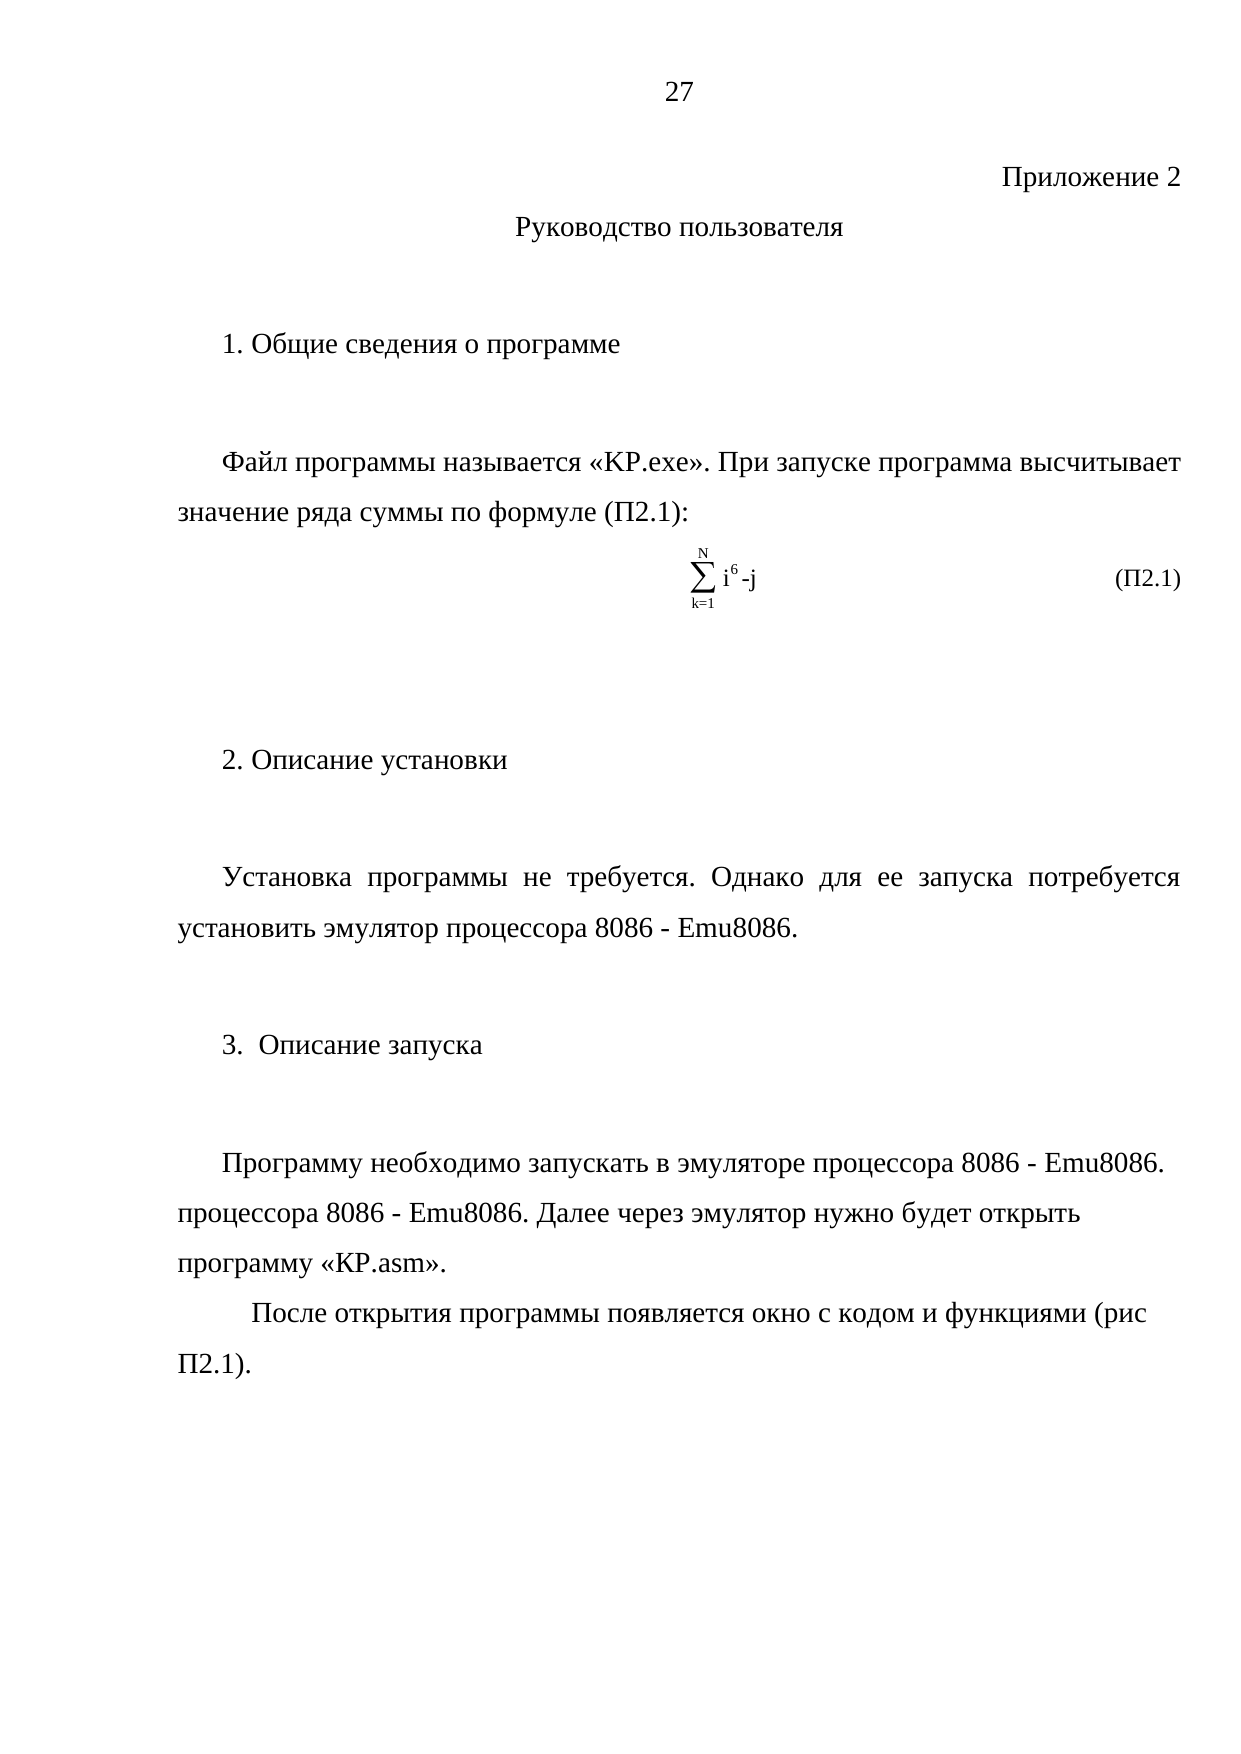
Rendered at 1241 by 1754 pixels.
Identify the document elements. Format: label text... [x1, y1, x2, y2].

list Общие сведения о программе [177, 326, 1181, 360]
text Файл программы называется «KP.exe». При запуске программа высчитывает значение ряда суммы по формуле (П2.1): [177, 444, 1181, 528]
text После открытия программы появляется окно с кодом и функциями (рис П2.1). [177, 1296, 1181, 1379]
text процессора 8086 - Emu8086. Далее через эмулятор нужно будет открыть программу «КР.asm». [177, 1195, 1181, 1279]
list Описание запуска [177, 1027, 1181, 1061]
subtitle Приложение 2 [177, 159, 1181, 192]
list Программу необходимо запускать в эмуляторе процессора 8086 - Emu8086. [177, 1145, 1181, 1178]
text Руководство пользователя [177, 209, 1181, 242]
list Установка программы не требуется. Однако для ее запуска потребуется установить эмулятор процессора 8086 - Emu8086. [177, 859, 1181, 943]
list Описание установки [177, 742, 1181, 776]
